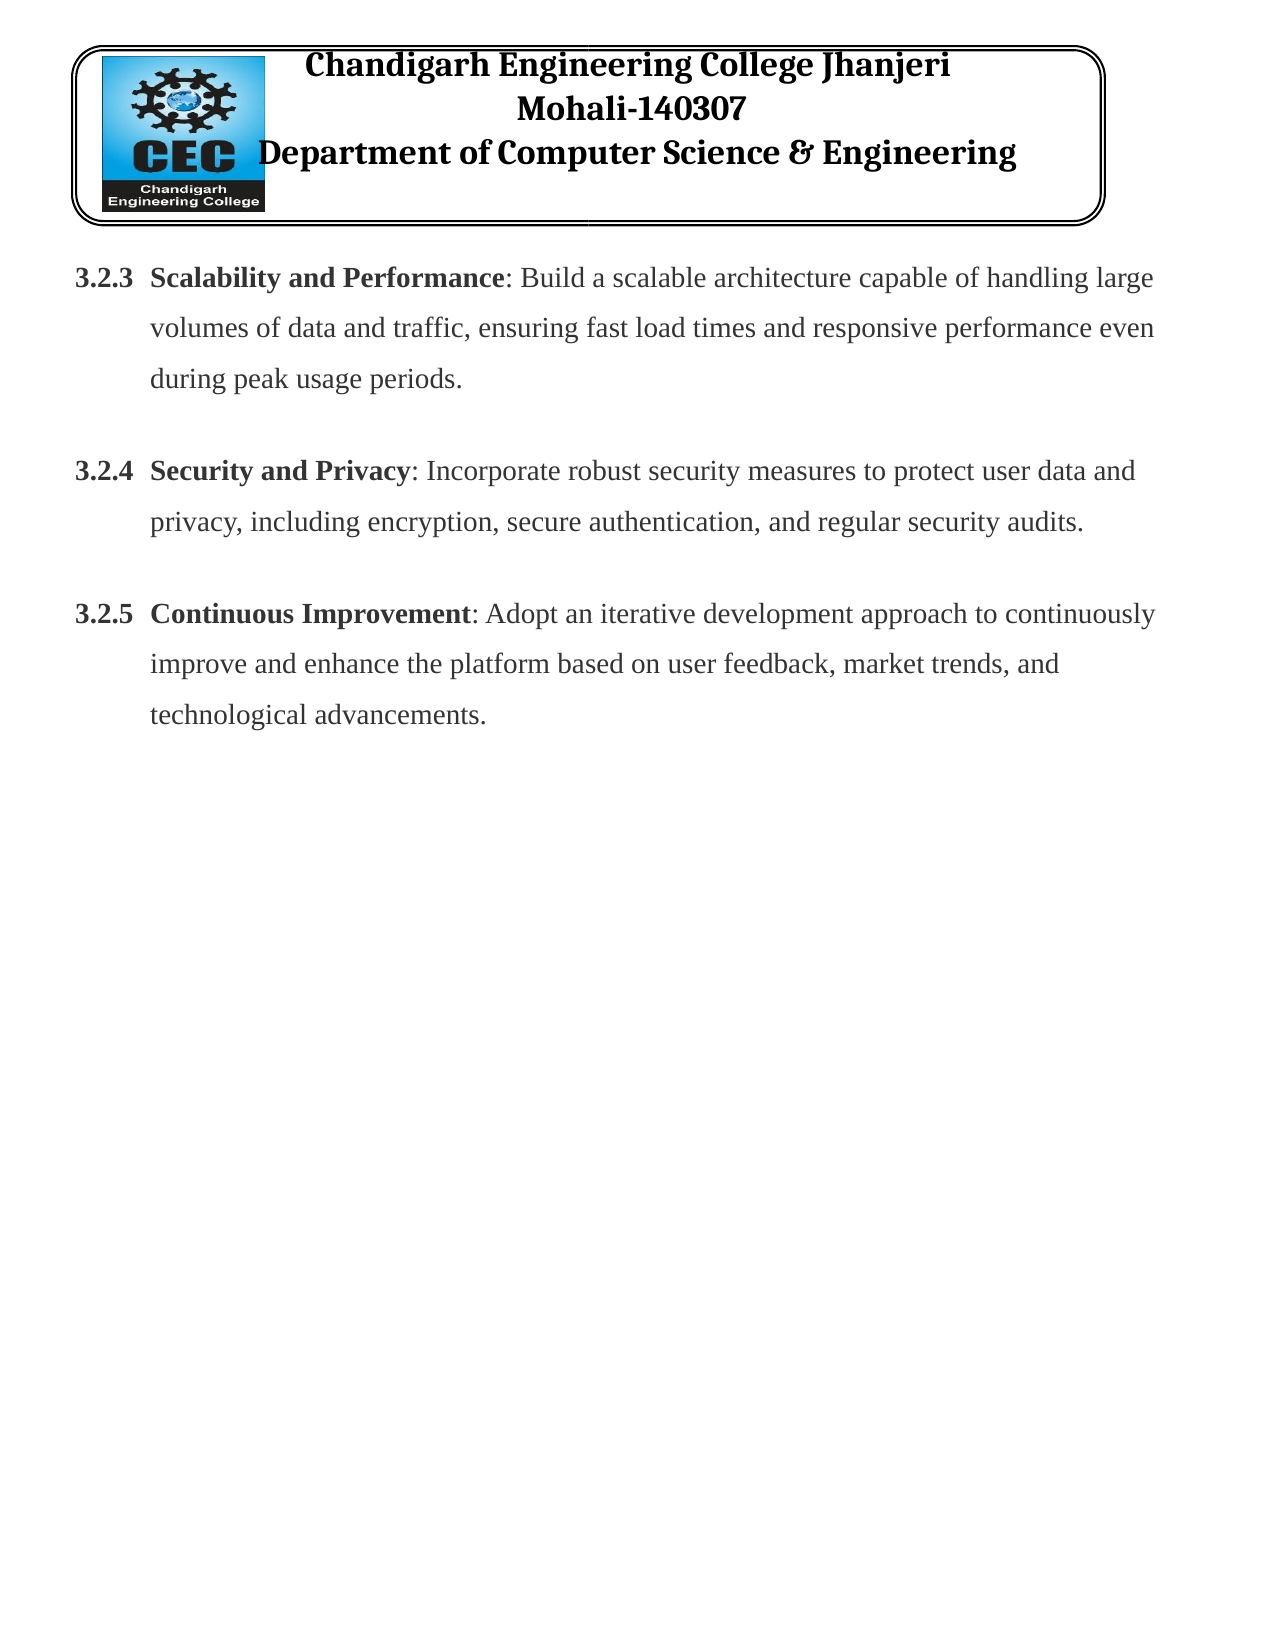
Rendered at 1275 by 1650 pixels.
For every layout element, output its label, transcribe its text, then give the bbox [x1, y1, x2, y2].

picture [102, 179, 265, 212]
picture [102, 56, 265, 177]
list Security and Privacy: Incorporate robust security measures to protect user data and privacy, including encryption, secure authentication, and regular security audits. [75, 453, 1198, 537]
list Continuous Improvement: Adopt an iterative development approach to continuously improve and enhance the platform based on user feedback, market trends, and technological advancements. [75, 596, 1198, 730]
list Scalability and Performance: Build a scalable architecture capable of handling large volumes of data and traffic, ensuring fast load times and responsive performance even during peak usage periods. [75, 260, 1198, 394]
